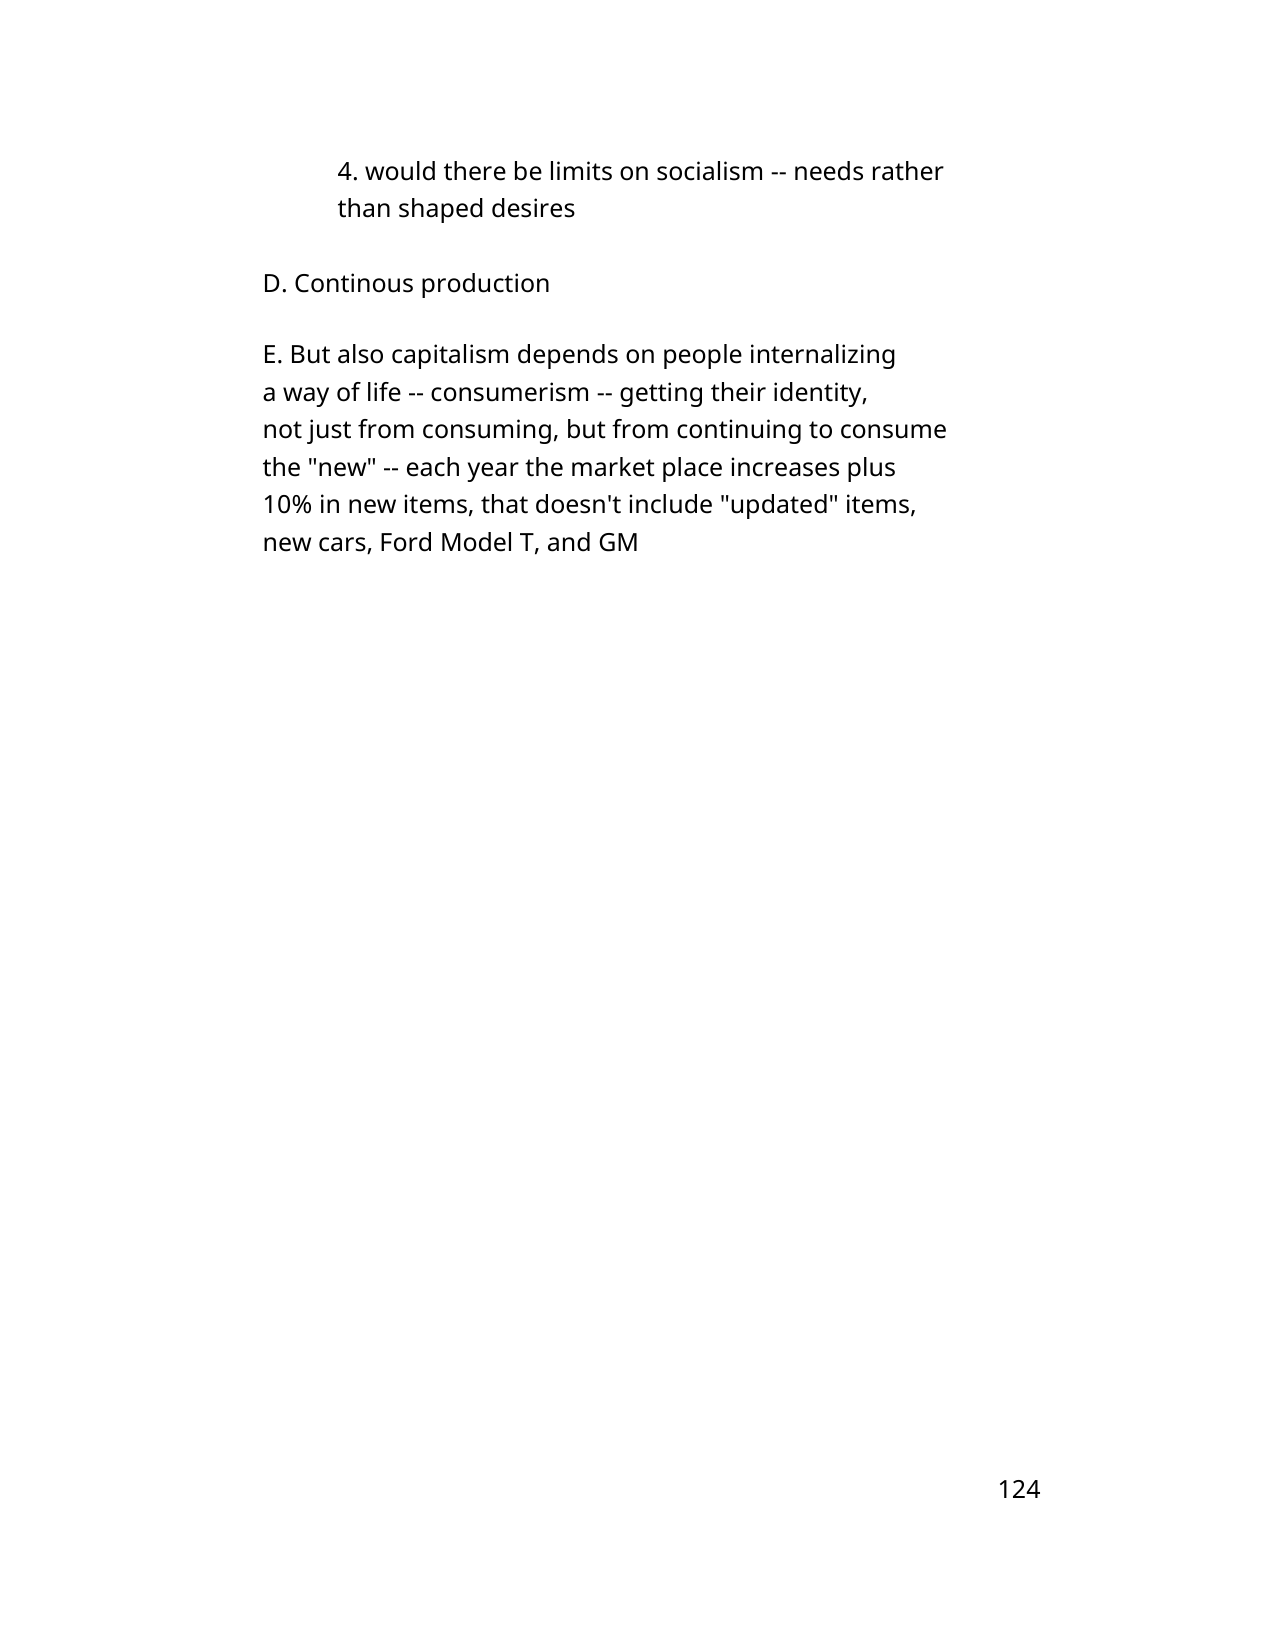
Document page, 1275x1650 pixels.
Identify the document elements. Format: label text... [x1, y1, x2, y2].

text E. But also capitalism depends on people internalizing [187, 334, 1087, 371]
text than shaped desires [187, 187, 1087, 225]
text not just from consuming, but from continuing to consume [187, 409, 1087, 446]
text 4. would there be limits on socialism -- needs rather [187, 150, 1087, 187]
text D. Continous production [187, 262, 1087, 300]
text new cars, Ford Model T, and GM [187, 521, 1087, 559]
text the "new" -- each year the market place increases plus [187, 446, 1087, 484]
text a way of life -- consumerism -- getting their identity, [187, 371, 1087, 409]
text 10% in new items, that doesn't include "updated" items, [187, 484, 1087, 521]
